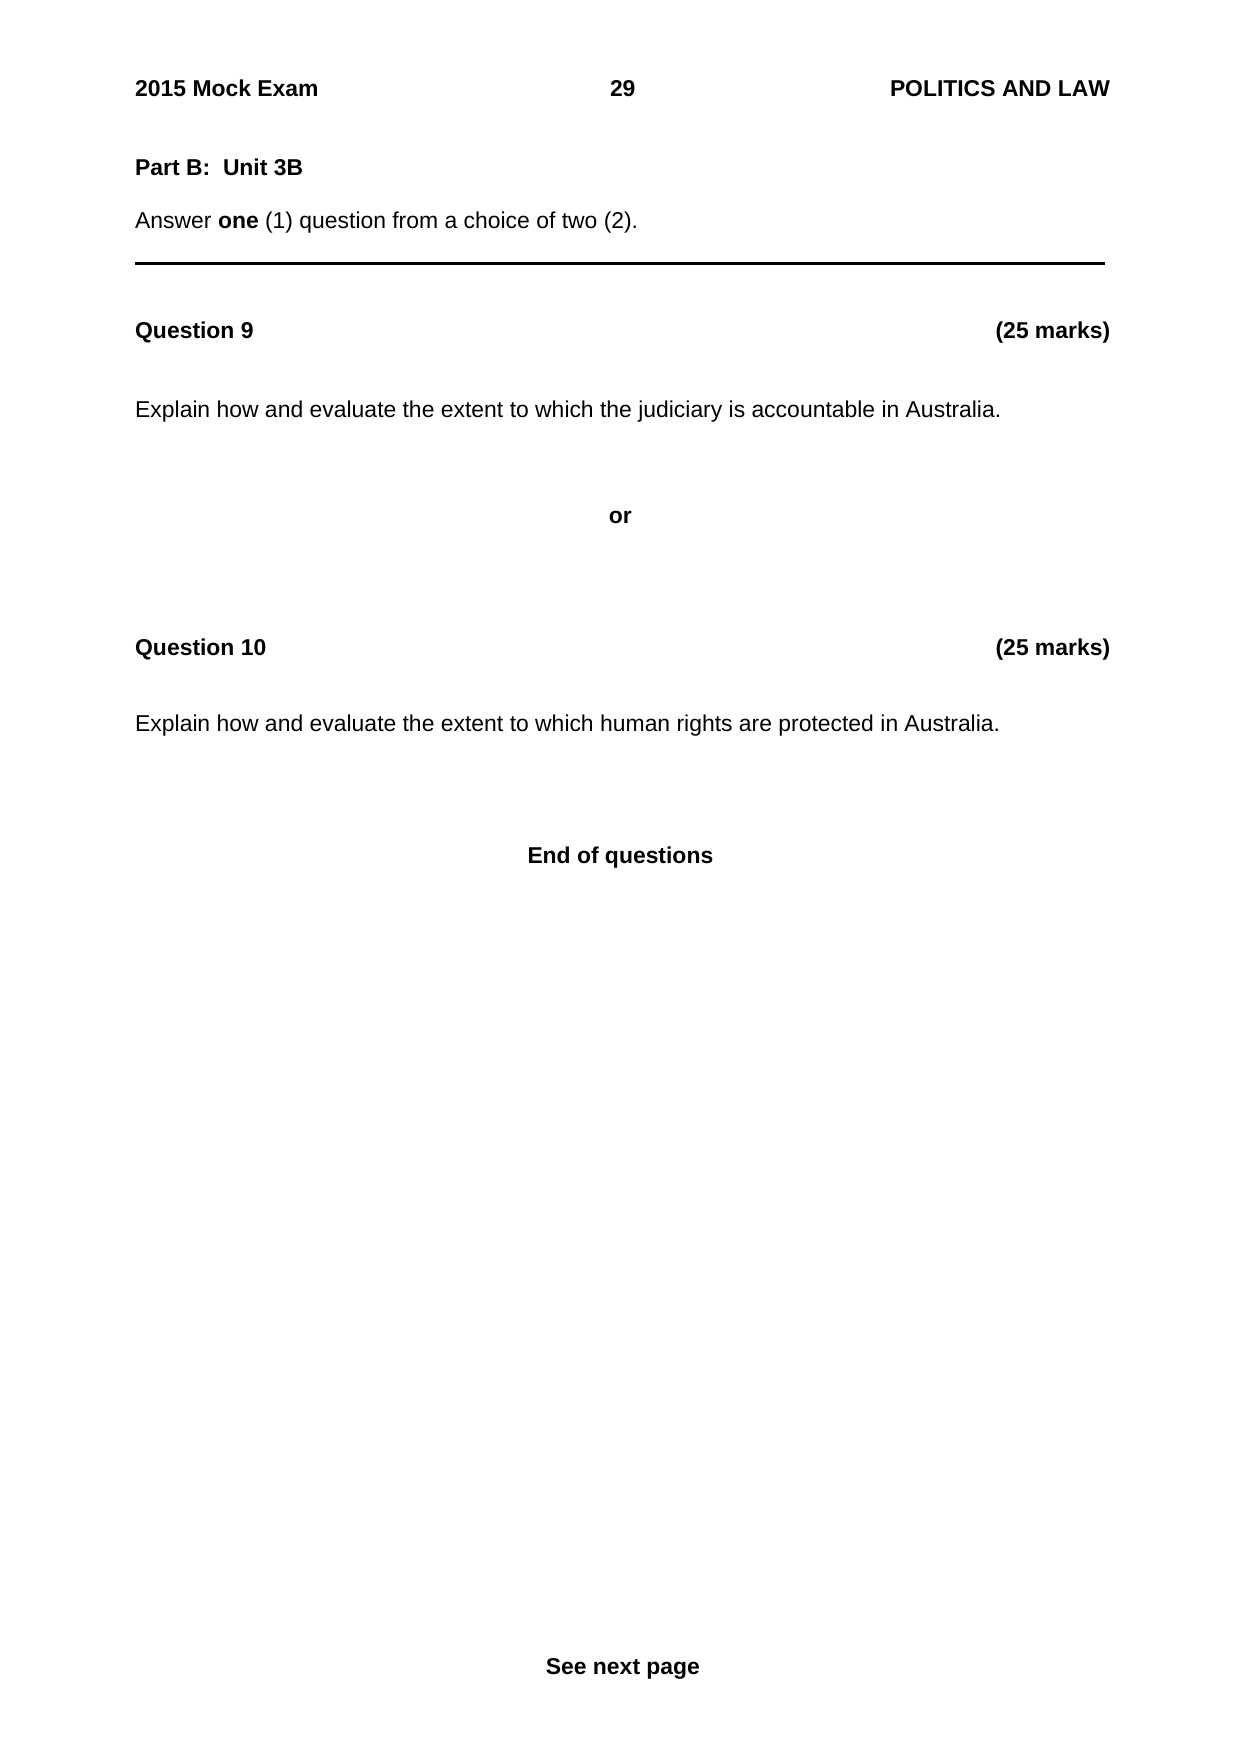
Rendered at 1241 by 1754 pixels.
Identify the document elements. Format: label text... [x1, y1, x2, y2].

text Question 9 (25 marks) [135, 317, 1105, 344]
text or [135, 502, 1105, 528]
text Answer one (1) question from a choice of two (2). [135, 207, 1105, 233]
text End of questions [135, 842, 1105, 868]
text Explain how and evaluate the extent to which human rights are protected in Australia. [135, 710, 1105, 737]
text Question 10 (25 marks) [135, 634, 1105, 660]
text Explain how and evaluate the extent to which the judiciary is accountable in Australia. [135, 396, 1105, 423]
text Part B: Unit 3B [135, 154, 1105, 180]
